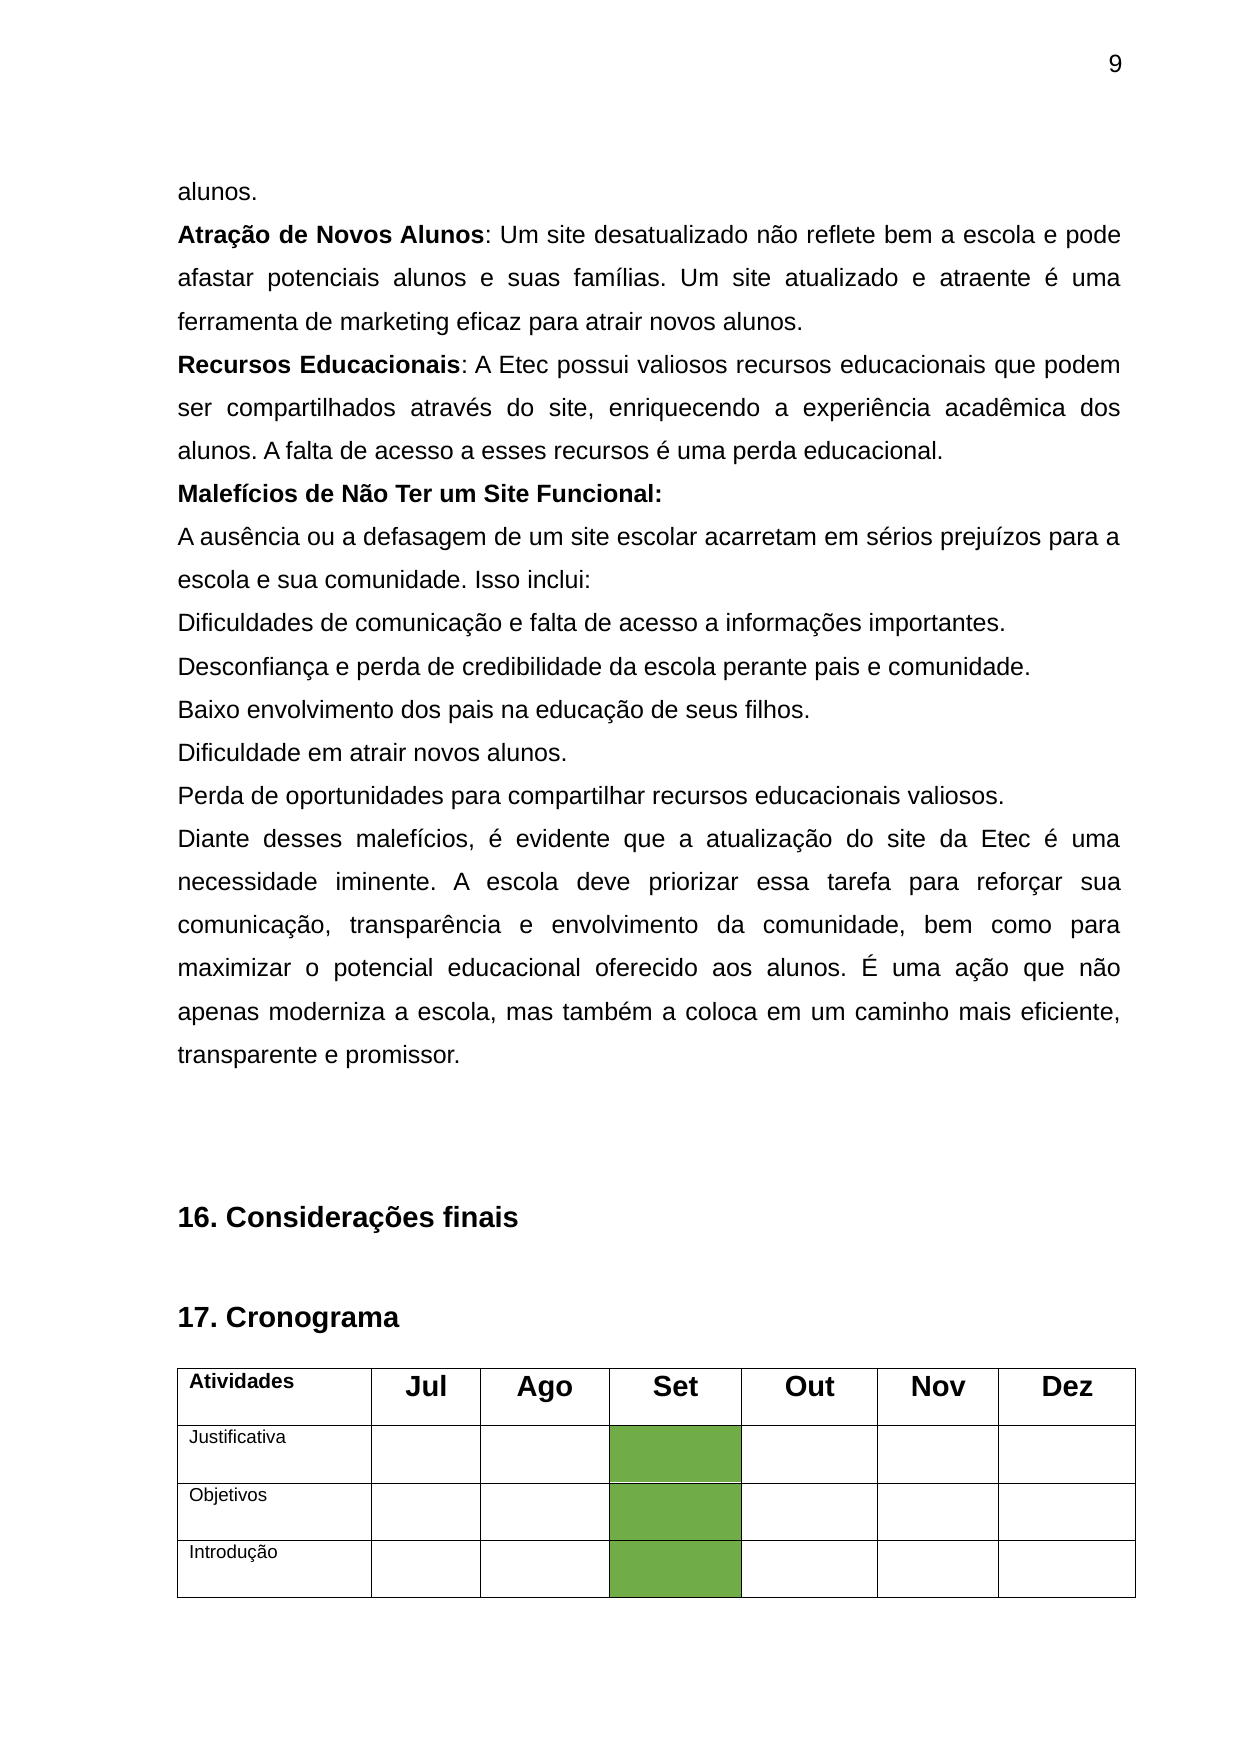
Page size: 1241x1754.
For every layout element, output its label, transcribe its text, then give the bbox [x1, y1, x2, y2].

table_header Out [742, 1369, 877, 1425]
table_cell [878, 1484, 998, 1540]
text Baixo envolvimento dos pais na educação de seus filhos. [177, 695, 1122, 723]
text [177, 177, 1122, 206]
text A ausência ou a defasagem de um site escolar acarretam em sérios prejuízos para a escola e sua comunidade. Isso inclui: [177, 522, 1122, 594]
table_cell [878, 1541, 998, 1597]
text 16. Considerações finais [177, 1200, 1122, 1233]
table_header Dez [999, 1369, 1135, 1425]
table_header Nov [878, 1369, 998, 1425]
table_cell [481, 1541, 609, 1597]
table_cell [999, 1426, 1135, 1482]
table_cell [742, 1426, 877, 1482]
table_cell [481, 1426, 609, 1482]
table_header Set [610, 1369, 741, 1425]
text Perda de oportunidades para compartilhar recursos educacionais valiosos. [177, 781, 1122, 810]
text 17. Cronograma [177, 1301, 1122, 1334]
table_header Ago [481, 1369, 609, 1425]
text Dificuldades de comunicação e falta de acesso a informações importantes. [177, 608, 1122, 637]
table_header Atividades [178, 1369, 371, 1425]
table_cell [481, 1484, 609, 1540]
text Atração de Novos Alunos: Um site desatualizado não reflete bem a escola e pode afastar potenciais alunos e suas famílias. Um site atualizado e atraente é uma ferramenta de marketing eficaz para atrair novos alunos. [177, 220, 1122, 335]
text Recursos Educacionais: A Etec possui valiosos recursos educacionais que podem ser compartilhados através do site, enriquecendo a experiência acadêmica dos alunos. A falta de acesso a esses recursos é uma perda educacional. [177, 350, 1122, 465]
table_cell [999, 1541, 1135, 1597]
table_cell [742, 1484, 877, 1540]
text Diante desses malefícios, é evidente que a atualização do site da Etec é uma necessidade iminente. A escola deve priorizar essa tarefa para reforçar sua comunicação, transparência e envolvimento da comunidade, bem como para maximizar o potencial educacional oferecido aos alunos. É uma ação que não apenas moderniza a escola, mas também a coloca em um caminho mais eficiente, transparente e promissor. [177, 824, 1122, 1068]
table_cell [999, 1484, 1135, 1540]
table_cell [742, 1541, 877, 1597]
table_cell [878, 1426, 998, 1482]
text Dificuldade em atrair novos alunos. [177, 738, 1122, 767]
table_cell [610, 1484, 741, 1540]
text Malefícios de Não Ter um Site Funcional: [177, 479, 1122, 508]
table_cell [610, 1541, 741, 1597]
table_cell Introdução [178, 1541, 371, 1597]
text Desconfiança e perda de credibilidade da escola perante pais e comunidade. [177, 652, 1122, 680]
table_cell [372, 1541, 480, 1597]
table_cell [372, 1426, 480, 1482]
table_cell Objetivos [178, 1484, 371, 1540]
table_cell [610, 1426, 741, 1482]
table_cell [372, 1484, 480, 1540]
table_header Jul [372, 1369, 480, 1425]
table_cell Justificativa [178, 1426, 371, 1482]
